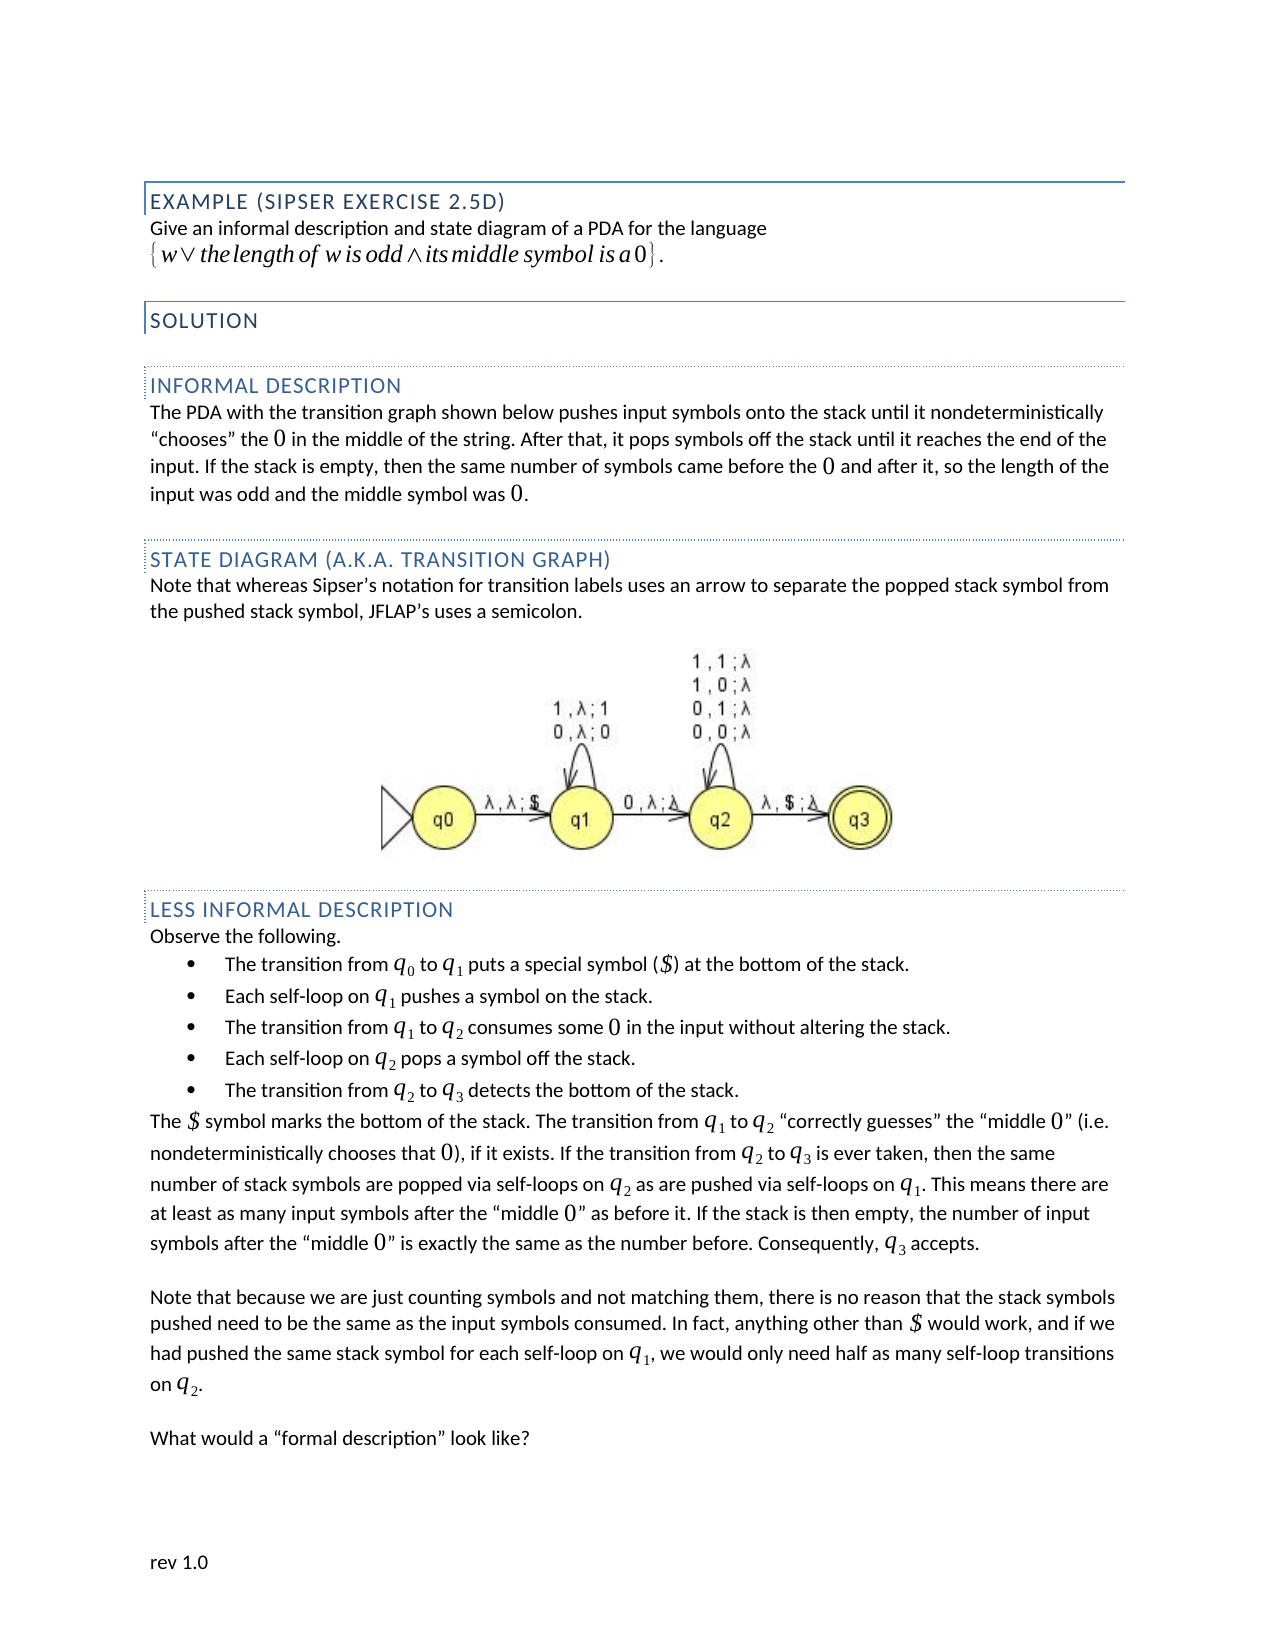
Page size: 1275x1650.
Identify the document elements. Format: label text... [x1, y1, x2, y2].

text Give an informal description and state diagram of a PDA for the language . [150, 215, 1125, 269]
list The transition from to puts a special symbol () at the bottom of the stack. [187, 949, 1125, 980]
list Each self-loop on pushes a symbol on the stack. [187, 980, 1125, 1011]
text The symbol marks the bottom of the stack. The transition from to “correctly guesses” the “middle ” (i.e. nondeterministically chooses that ), if it exists. If the transition from to is ever taken, then the same number of stack symbols are popped via self-loops on as are pushed via self-loops on . This means there are at least as many input symbols after the “middle ” as before it. If the stack is then empty, the number of input symbols after the “middle ” is exactly the same as the number before. Consequently, accepts. [150, 1105, 1125, 1258]
text The PDA with the transition graph shown below pushes input symbols onto the stack until it nondeterministically “chooses” the in the middle of the string. After that, it pops symbols off the stack until it reaches the end of the input. If the stack is empty, then the same number of symbols came before the and after it, so the length of the input was odd and the middle symbol was . [150, 399, 1125, 508]
list The transition from to consumes some in the input without altering the stack. [187, 1011, 1125, 1043]
list The transition from to detects the bottom of the stack. [187, 1074, 1125, 1105]
text Observe the following. [150, 923, 1125, 949]
subtitle State Diagram (a.k.a. Transition Graph) [144, 539, 1125, 573]
text Note that whereas Sipser’s notation for transition labels uses an arrow to separate the popped stack symbol from the pushed stack symbol, JFLAP’s uses a semicolon. [150, 573, 1125, 623]
subtitle Less Informal Description [144, 889, 1125, 923]
subtitle Informal Description [144, 366, 1125, 399]
subtitle Example (Sipser Exercise 2.5d) [146, 183, 1125, 215]
text Note that because we are just counting symbols and not matching them, there is no reason that the stack symbols pushed need to be the same as the input symbols consumed. In fact, anything other than would work, and if we had pushed the same stack symbol for each self-loop on , we would only need half as many self-loop transitions on . [150, 1284, 1125, 1399]
text What would a “formal description” look like? [150, 1425, 1125, 1450]
list Each self-loop on pops a symbol off the stack. [187, 1043, 1125, 1074]
subtitle Solution [146, 302, 1125, 334]
picture [381, 648, 894, 859]
